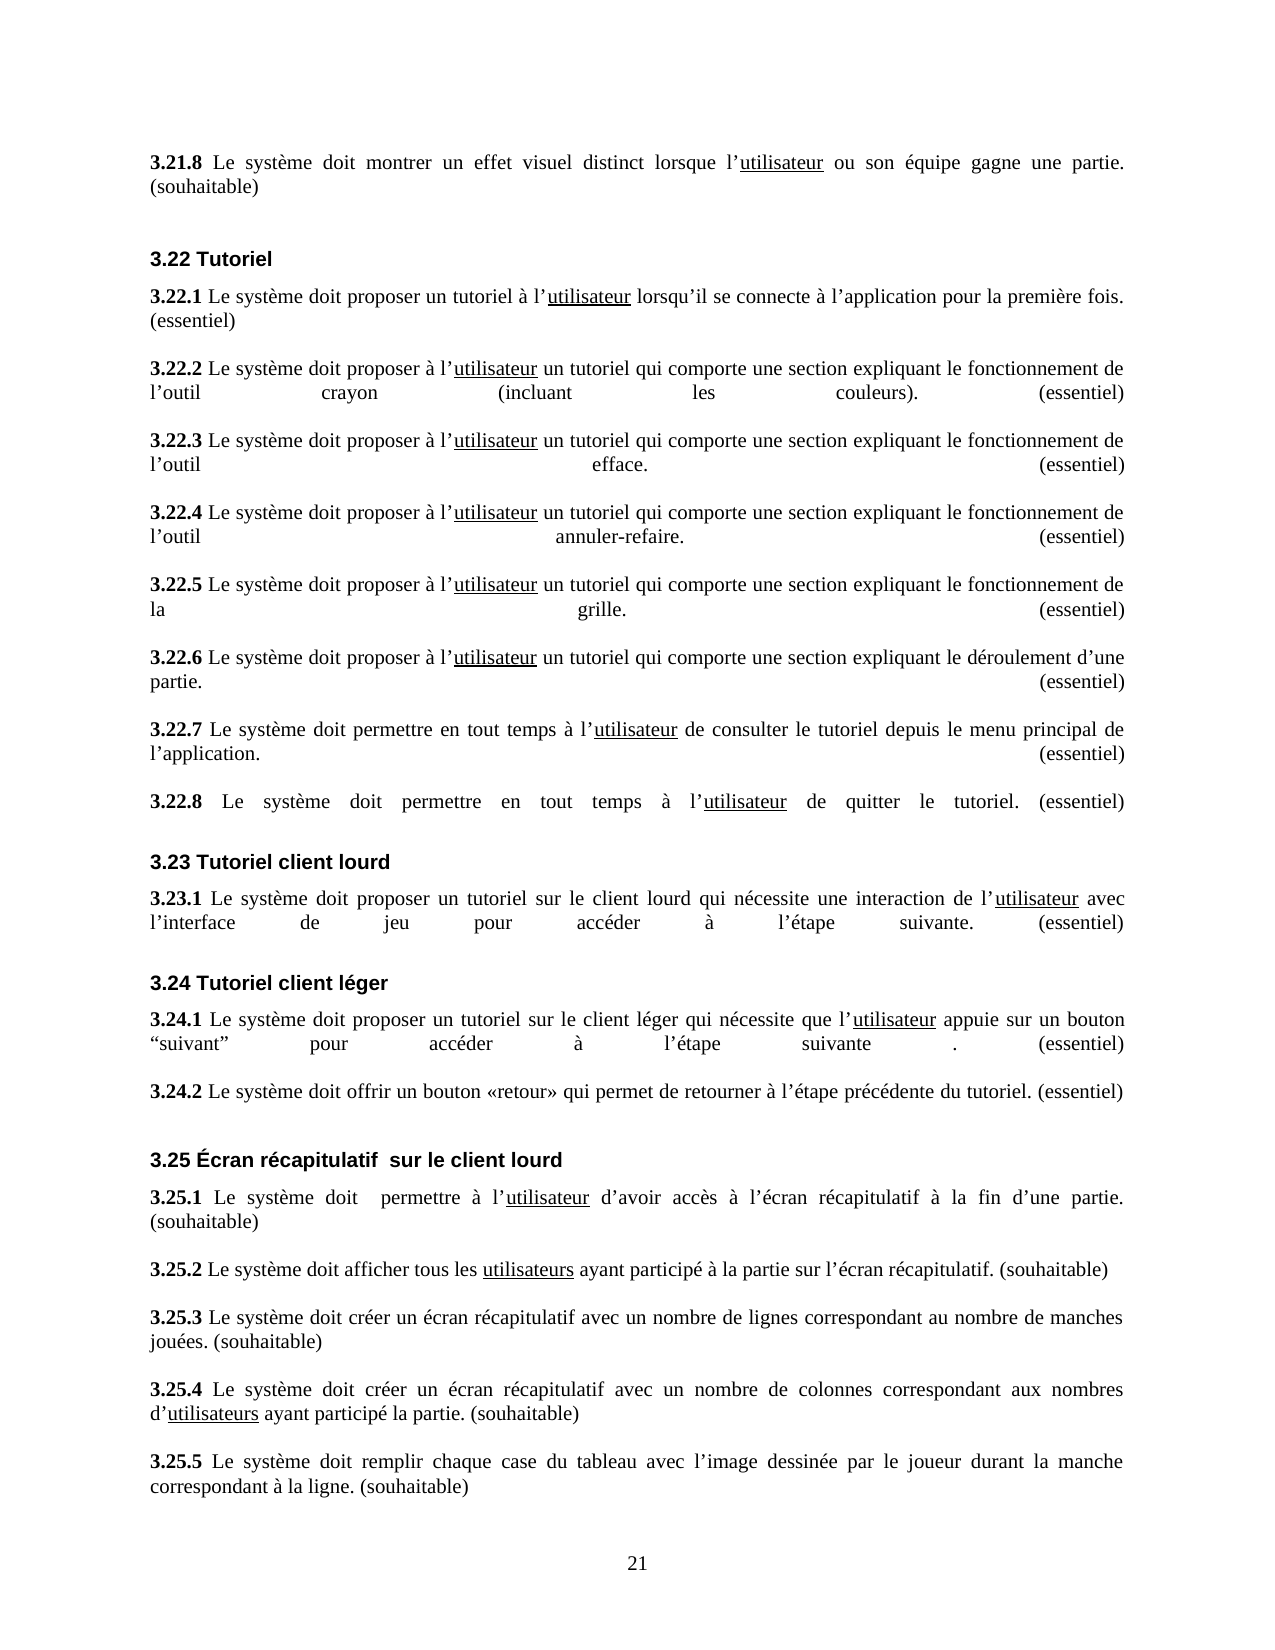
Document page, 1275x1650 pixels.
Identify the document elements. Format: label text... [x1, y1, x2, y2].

subtitle 3.24 Tutoriel client léger [150, 971, 1125, 995]
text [150, 150, 1125, 198]
text 3.22.1 Le système doit proposer un tutoriel à l’utilisateur lorsqu’il se connecte à l’application pour la première fois. (essentiel) 3.22.2 Le système doit proposer à l’utilisateur un tutoriel qui comporte une section expliquant le fonctionnement de l’outil crayon (incluant les couleurs). (essentiel) 3.22.3 Le système doit proposer à l’utilisateur un tutoriel qui comporte une section expliquant le fonctionnement de l’outil efface. (essentiel) 3.22.4 Le système doit proposer à l’utilisateur un tutoriel qui comporte une section expliquant le fonctionnement de l’outil annuler-refaire. (essentiel) 3.22.5 Le système doit proposer à l’utilisateur un tutoriel qui comporte une section expliquant le fonctionnement de la grille. (essentiel) 3.22.6 Le système doit proposer à l’utilisateur un tutoriel qui comporte une section expliquant le déroulement d’une partie. (essentiel) 3.22.7 Le système doit permettre en tout temps à l’utilisateur de consulter le tutoriel depuis le menu principal de l’application. (essentiel) 3.22.8 Le système doit permettre en tout temps à l’utilisateur de quitter le tutoriel. (essentiel) [150, 284, 1125, 837]
text 3.25.5 Le système doit remplir chaque case du tableau avec l’image dessinée par le joueur durant la manche correspondant à la ligne. (souhaitable) [150, 1449, 1125, 1498]
text 3.23.1 Le système doit proposer un tutoriel sur le client lourd qui nécessite une interaction de l’utilisateur avec l’interface de jeu pour accéder à l’étape suivante. (essentiel) [150, 886, 1125, 958]
subtitle 3.22 Tutoriel [150, 247, 1125, 271]
text 3.25.1 Le système doit permettre à l’utilisateur d’avoir accès à l’écran récapitulatif à la fin d’une partie. (souhaitable) [150, 1185, 1125, 1233]
subtitle 3.25 Écran récapitulatif sur le client lourd [150, 1148, 1125, 1172]
text 3.25.3 Le système doit créer un écran récapitulatif avec un nombre de lignes correspondant au nombre de manches jouées. (souhaitable) [150, 1305, 1125, 1353]
text 3.24.1 Le système doit proposer un tutoriel sur le client léger qui nécessite que l’utilisateur appuie sur un bouton “suivant” pour accéder à l’étape suivante . (essentiel) 3.24.2 Le système doit offrir un bouton «retour» qui permet de retourner à l’étape précédente du tutoriel. (essentiel) [150, 1007, 1125, 1127]
subtitle 3.23 Tutoriel client lourd [150, 849, 1125, 873]
text 3.25.4 Le système doit créer un écran récapitulatif avec un nombre de colonnes correspondant aux nombres d’utilisateurs ayant participé la partie. (souhaitable) [150, 1377, 1125, 1425]
text 3.25.2 Le système doit afficher tous les utilisateurs ayant participé à la partie sur l’écran récapitulatif. (souhaitable) [150, 1257, 1125, 1281]
